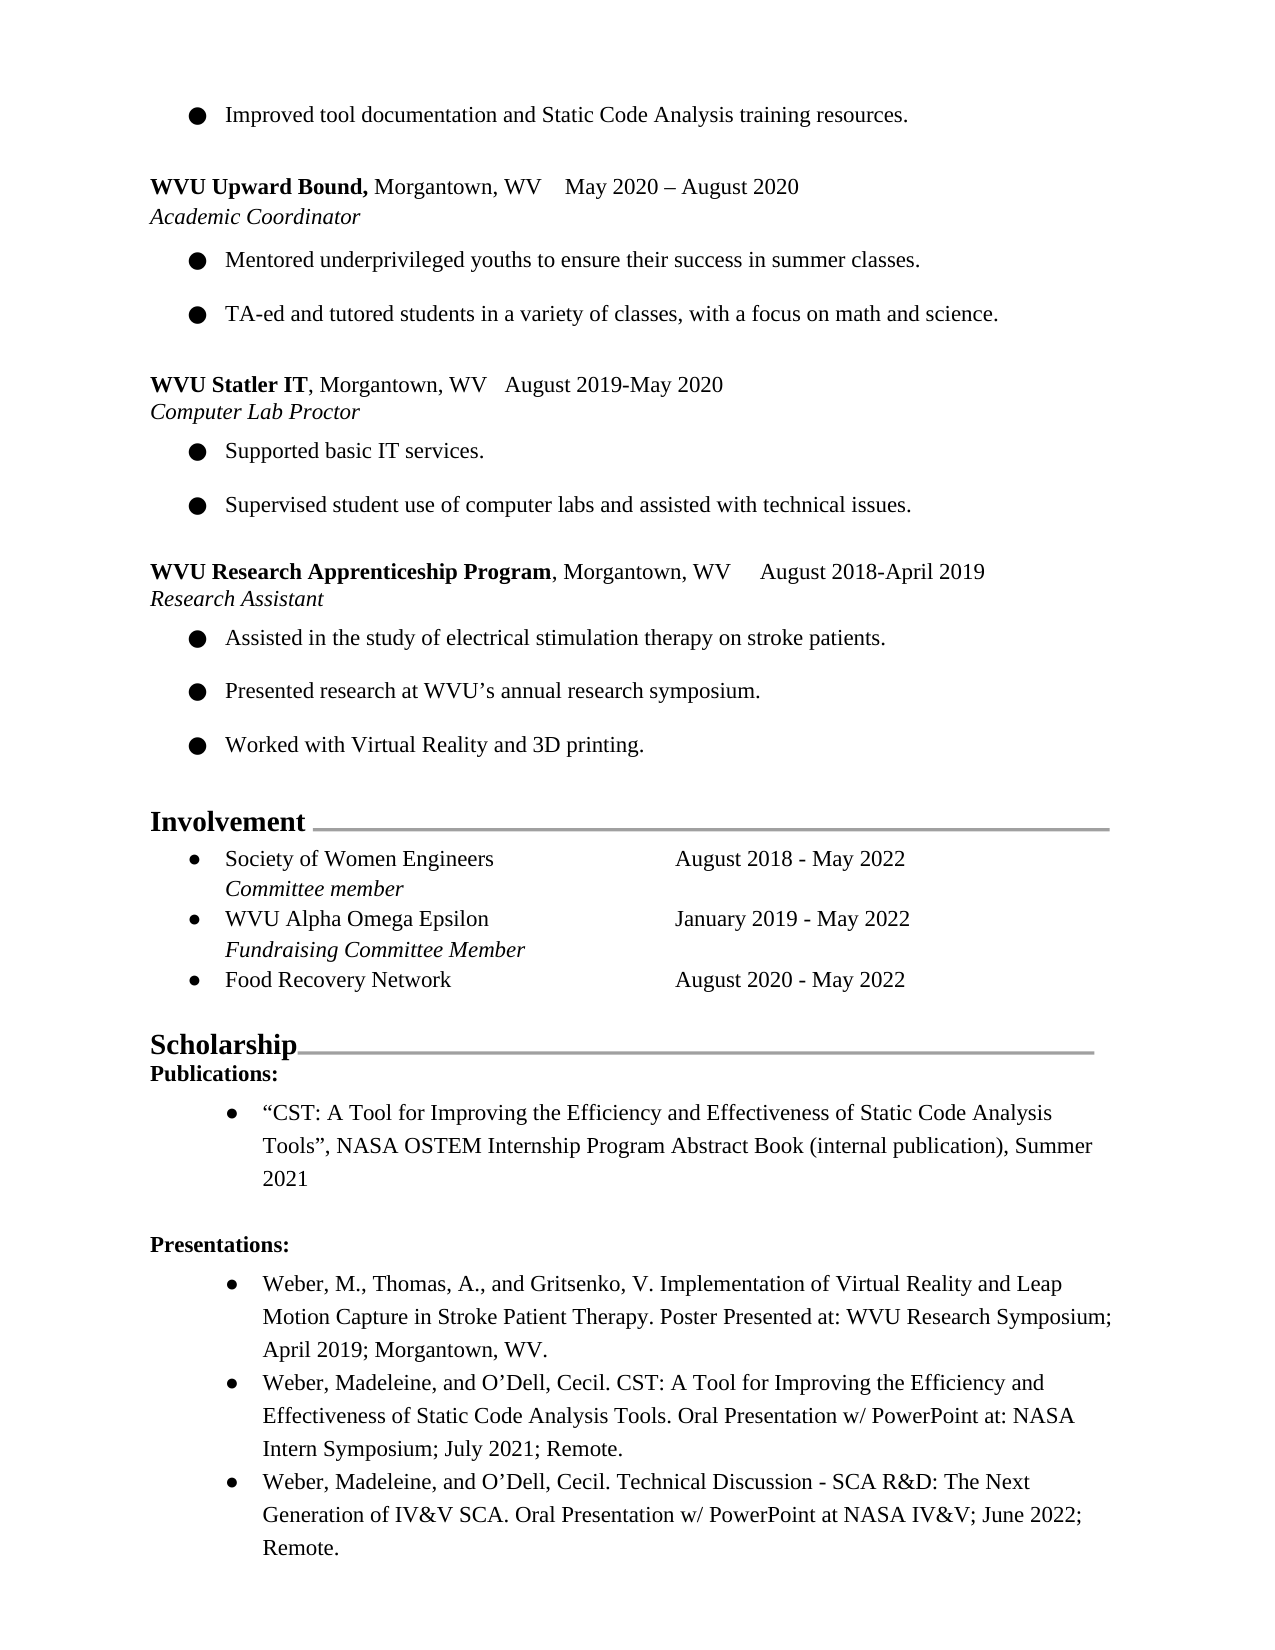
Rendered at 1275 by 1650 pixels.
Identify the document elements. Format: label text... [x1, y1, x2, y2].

text Academic Coordinator [150, 203, 1125, 229]
text Presentations: [150, 1231, 1125, 1257]
text WVU Upward Bound, Morgantown, WV May 2020 – August 2020 [150, 173, 1125, 199]
list Improved tool documentation and Static Code Analysis training resources. [187, 89, 1125, 136]
text WVU Research Apprenticeship Program, Morgantown, WV August 2018-April 2019 [150, 558, 1125, 585]
list Assisted in the study of electrical stimulation therapy on stroke patients. [187, 611, 1125, 658]
text WVU Statler IT, Morgantown, WV August 2019-May 2020 [150, 371, 1125, 398]
list Presented research at WVU’s annual research symposium. [187, 665, 1125, 712]
list Supported basic IT services. [187, 424, 1125, 471]
list TA-ed and tutored students in a variety of classes, with a focus on math and science. [187, 287, 1125, 334]
list Weber, Madeleine, and O’Dell, Cecil. Technical Discussion - SCA R&D: The Next Generation of IV&V SCA. Oral Presentation w/ PowerPoint at NASA IV&V; June 2022; Remote. [225, 1468, 1125, 1560]
list Society of Women Engineers August 2018 - May 2022 [187, 845, 1125, 871]
list Food Recovery Network August 2020 - May 2022 [187, 966, 1125, 992]
text Fundraising Committee Member [150, 936, 1125, 962]
list Weber, Madeleine, and O’Dell, Cecil. CST: A Tool for Improving the Efficiency and Effectiveness of Static Code Analysis Tools. Oral Presentation w/ PowerPoint at: NASA Intern Symposium; July 2021; Remote. [225, 1369, 1125, 1461]
text Research Assistant [150, 585, 1125, 611]
text Publications: [150, 1060, 1125, 1086]
list Supervised student use of computer labs and assisted with technical issues. [187, 478, 1125, 525]
list Weber, M., Thomas, A., and Gritsenko, V. Implementation of Virtual Reality and Leap Motion Capture in Stroke Patient Therapy. Poster Presented at: WVU Research Symposium; April 2019; Morgantown, WV. [225, 1270, 1125, 1363]
text Scholarship [150, 1035, 1125, 1060]
list WVU Alpha Omega Epsilon January 2019 - May 2022 [187, 905, 1125, 932]
text Involvement [150, 811, 1125, 837]
text Committee member [225, 875, 1125, 901]
list “CST: A Tool for Improving the Efficiency and Effectiveness of Static Code Analysis Tools”, NASA OSTEM Internship Program Abstract Book (internal publication), Summer 2021 [225, 1099, 1125, 1191]
text Computer Lab Proctor [150, 398, 1125, 424]
list Worked with Virtual Reality and 3D printing. [187, 719, 1125, 766]
list Mentored underprivileged youths to ensure their success in summer classes. [187, 233, 1125, 280]
